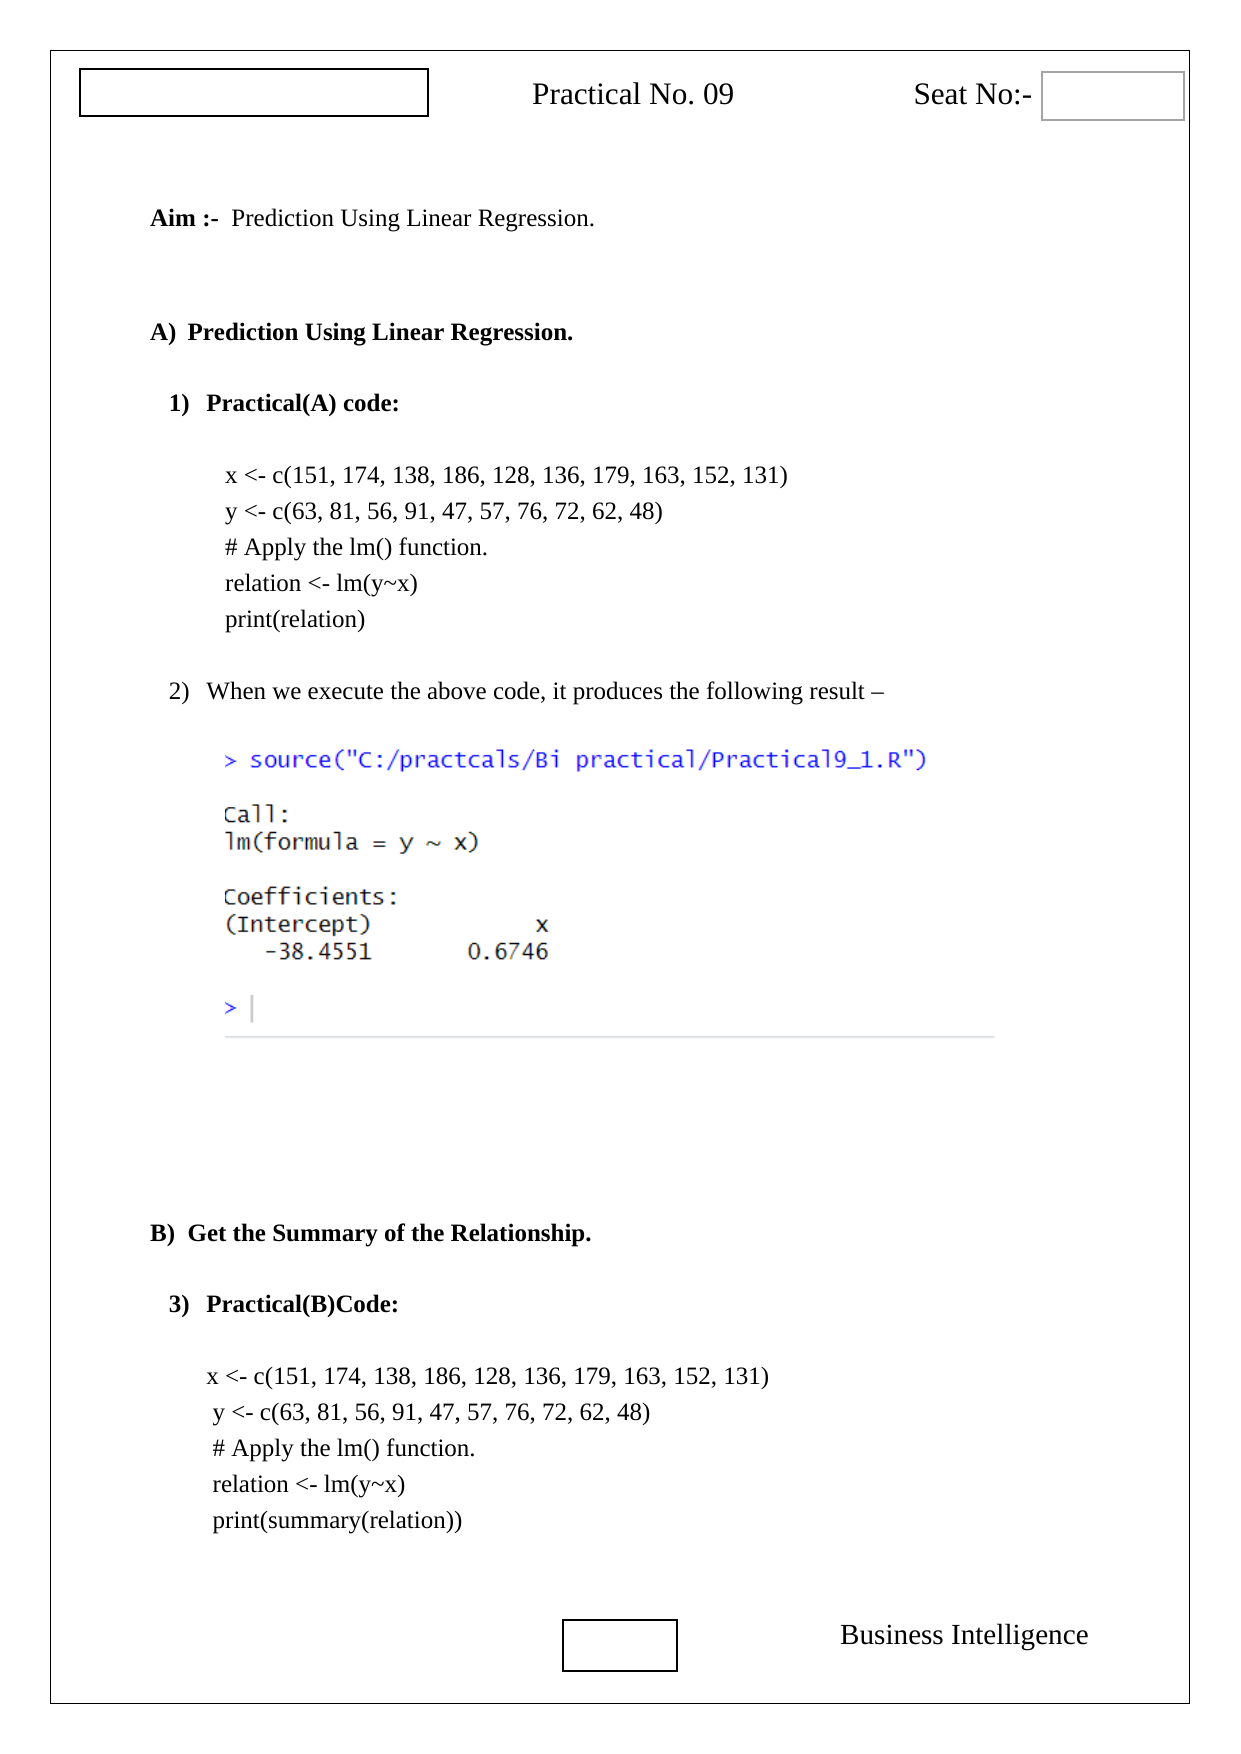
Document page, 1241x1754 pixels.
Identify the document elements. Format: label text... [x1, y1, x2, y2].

list print(relation) [225, 604, 1090, 633]
list Practical(B)Code: [169, 1289, 1090, 1318]
list y <- c(63, 81, 56, 91, 47, 57, 76, 72, 62, 48) [225, 496, 1090, 525]
subtitle Aim :- Prediction Using Linear Regression. [150, 203, 1012, 231]
list y <- c(63, 81, 56, 91, 47, 57, 76, 72, 62, 48) [206, 1397, 1090, 1426]
list x <- c(151, 174, 138, 186, 128, 136, 179, 163, 152, 131) [206, 1361, 1090, 1390]
list x <- c(151, 174, 138, 186, 128, 136, 179, 163, 152, 131) [225, 460, 1090, 489]
list When we execute the above code, it produces the following result – [169, 676, 1090, 705]
list print(summary(relation)) [206, 1505, 1090, 1534]
list # Apply the lm() function. [225, 532, 1090, 561]
list Practical(A) code: [169, 388, 1090, 417]
list Prediction Using Linear Regression. [150, 317, 1090, 345]
list # Apply the lm() function. [206, 1433, 1090, 1462]
list relation <- lm(y~x) [225, 568, 1090, 597]
picture [225, 747, 995, 1039]
list relation <- lm(y~x) [206, 1469, 1090, 1498]
list Get the Summary of the Relationship. [150, 1218, 1090, 1246]
